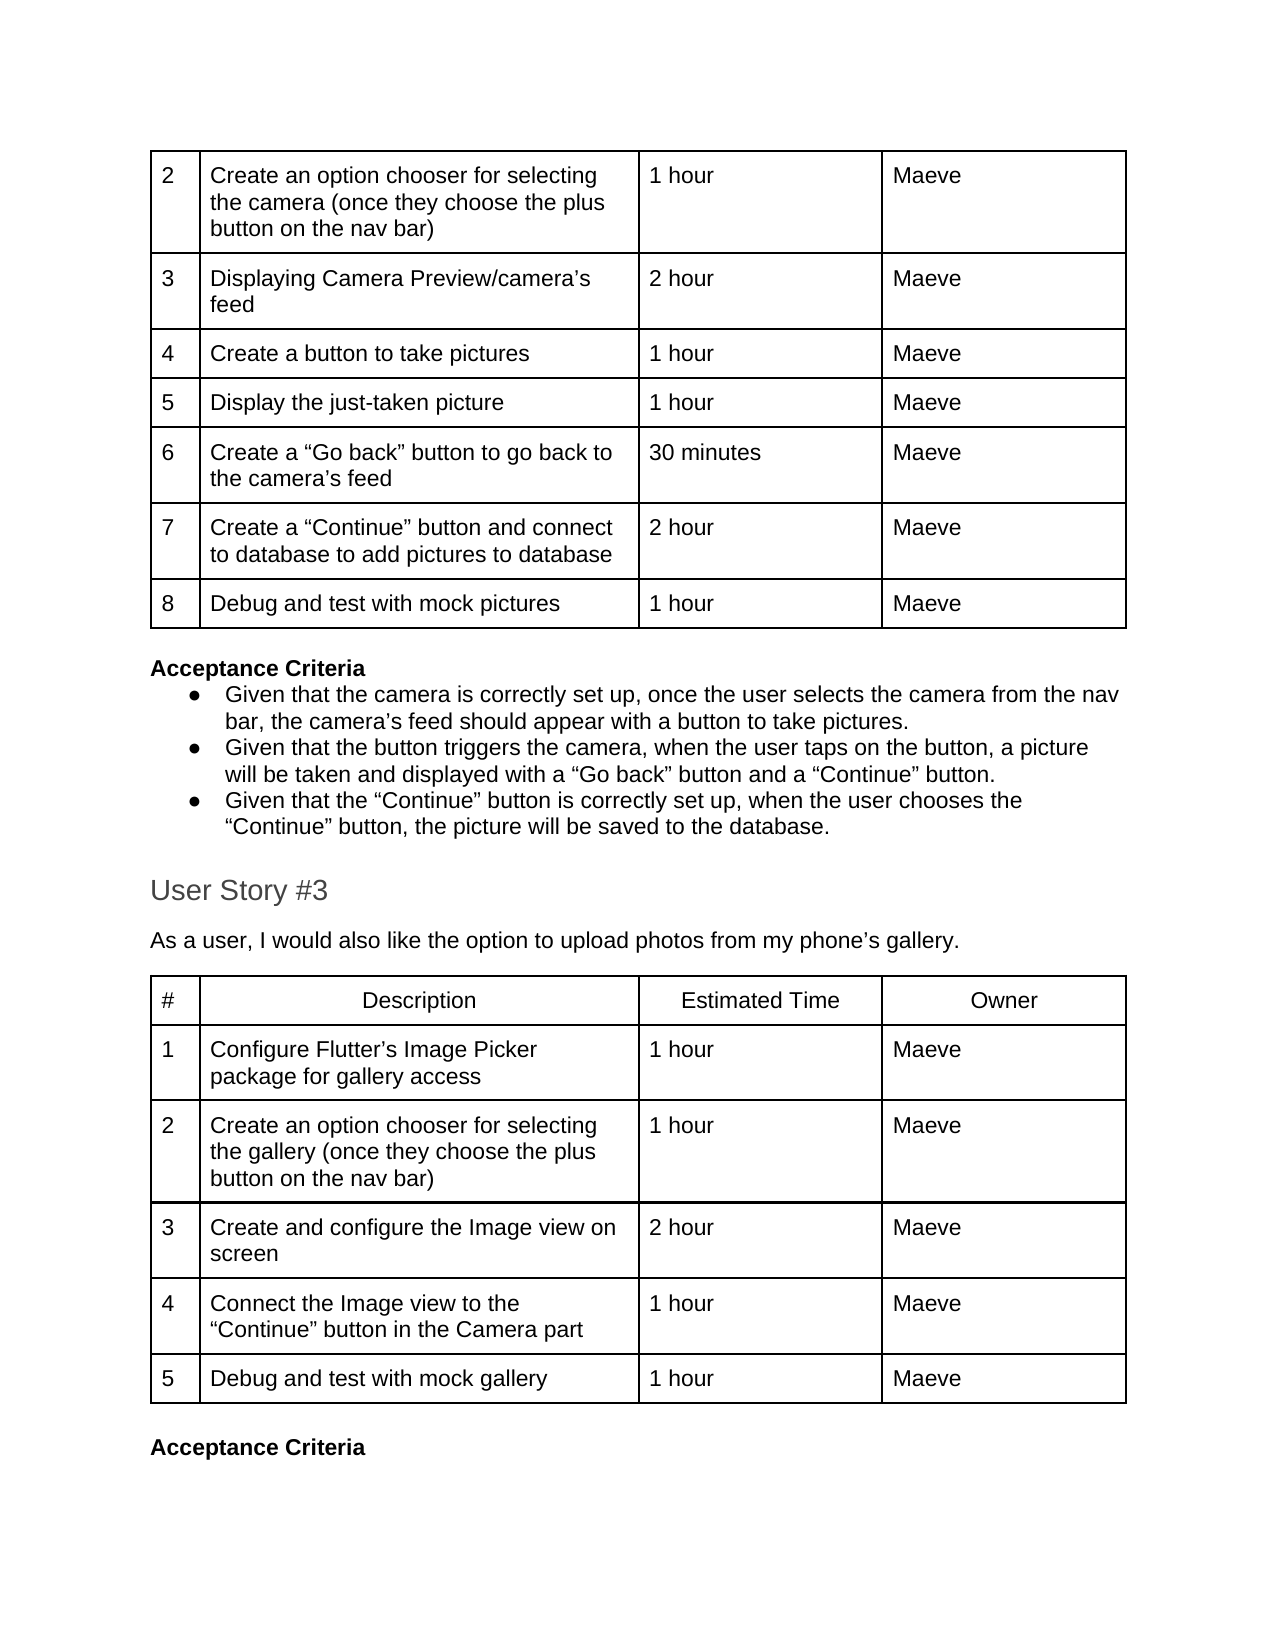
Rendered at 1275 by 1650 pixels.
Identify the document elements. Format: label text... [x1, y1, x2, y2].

list Given that the button triggers the camera, when the user taps on the button, a picture will be taken and displayed with a “Go back” button and a “Continue” button. [187, 734, 1125, 787]
table_cell 7 [152, 504, 199, 577]
table_cell Maeve [883, 254, 1125, 328]
table_cell 1 hour [640, 152, 881, 252]
table_cell 1 hour [640, 1026, 881, 1099]
table_cell Maeve [883, 1026, 1125, 1099]
list Given that the camera is correctly set up, once the user selects the camera from the nav bar, the camera’s feed should appear with a button to take pictures. [187, 681, 1125, 734]
table_header Owner [883, 977, 1125, 1024]
table_cell 1 [152, 1026, 199, 1099]
list Given that the “Continue” button is correctly set up, when the user chooses the “Continue” button, the picture will be saved to the database. [187, 787, 1125, 839]
table_cell 30 minutes [640, 428, 881, 502]
table_cell Create a “Continue” button and connect to database to add pictures to database [201, 504, 638, 577]
table_cell Displaying Camera Preview/camera’s feed [201, 254, 638, 328]
table_cell Maeve [883, 1204, 1125, 1277]
table_cell Maeve [883, 580, 1125, 627]
text Acceptance Criteria [150, 1434, 1125, 1461]
table_cell 1 hour [640, 1279, 881, 1353]
table_cell Create a button to take pictures [201, 330, 638, 377]
table_cell 1 hour [640, 580, 881, 627]
table_cell Maeve [883, 152, 1125, 252]
table_cell 2 [152, 152, 199, 252]
table_cell Configure Flutter’s Image Picker package for gallery access [201, 1026, 638, 1099]
table_cell Connect the Image view to the “Continue” button in the Camera part [201, 1279, 638, 1353]
table_header Estimated Time [640, 977, 881, 1024]
table_cell 1 hour [640, 1101, 881, 1201]
table_cell Maeve [883, 1101, 1125, 1201]
table_cell Create an option chooser for selecting the camera (once they choose the plus button on the nav bar) [201, 152, 638, 252]
table_cell 2 hour [640, 254, 881, 328]
table_cell 2 hour [640, 1204, 881, 1277]
table_cell Display the just-taken picture [201, 379, 638, 426]
table_cell Create an option chooser for selecting the gallery (once they choose the plus button on the nav bar) [201, 1101, 638, 1201]
table_cell 8 [152, 580, 199, 627]
table_cell 5 [152, 1355, 199, 1402]
table_cell Create a “Go back” button to go back to the camera’s feed [201, 428, 638, 502]
table_cell Create and configure the Image view on screen [201, 1204, 638, 1277]
table_cell 5 [152, 379, 199, 426]
table_cell 6 [152, 428, 199, 502]
table_cell 2 hour [640, 504, 881, 577]
table_cell 1 hour [640, 379, 881, 426]
table_cell 1 hour [640, 1355, 881, 1402]
table_cell Maeve [883, 1279, 1125, 1353]
table_cell 3 [152, 254, 199, 328]
table_cell 3 [152, 1204, 199, 1277]
table_cell Maeve [883, 1355, 1125, 1402]
text As a user, I would also like the option to upload photos from my phone’s gallery. [150, 927, 1125, 954]
text Acceptance Criteria [150, 655, 1125, 681]
table_cell Debug and test with mock pictures [201, 580, 638, 627]
table_cell Debug and test with mock gallery [201, 1355, 638, 1402]
table_cell Maeve [883, 428, 1125, 502]
table_header # [152, 977, 199, 1024]
table_cell 4 [152, 330, 199, 377]
table_cell 2 [152, 1101, 199, 1201]
table_header Description [201, 977, 638, 1024]
table_cell Maeve [883, 504, 1125, 577]
table_cell 4 [152, 1279, 199, 1353]
table_cell Maeve [883, 379, 1125, 426]
subtitle User Story #3 [150, 873, 1125, 906]
table_cell 1 hour [640, 330, 881, 377]
table_cell Maeve [883, 330, 1125, 377]
